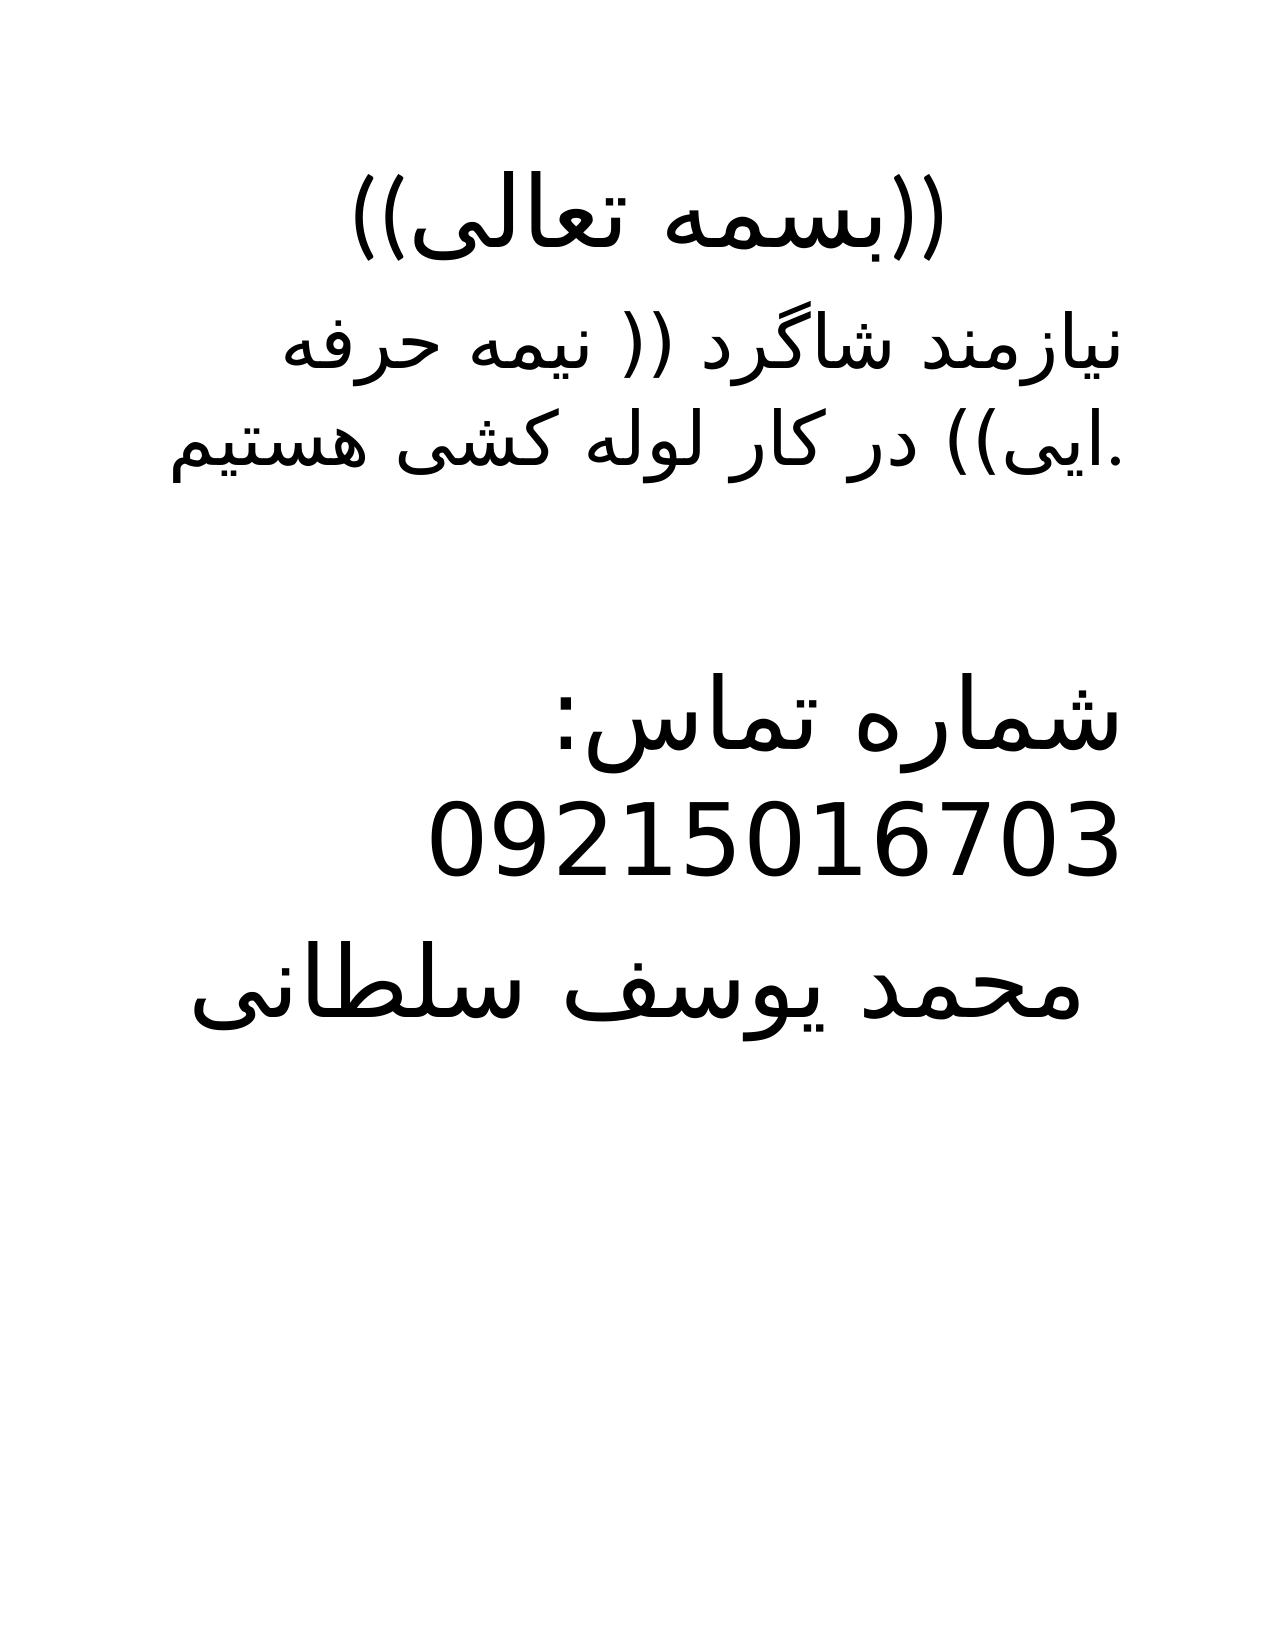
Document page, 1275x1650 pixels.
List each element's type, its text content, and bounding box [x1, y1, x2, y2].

text محمد یوسف سلطانی [150, 925, 1125, 1042]
text نیازمند شاگرد (( نیمه حرفه ایی)) در کار لوله کشی هستیم. [150, 298, 1125, 484]
text شماره تماس: 09215016703 [150, 657, 1125, 899]
text ((بسمه تعالی)) [150, 150, 1125, 272]
